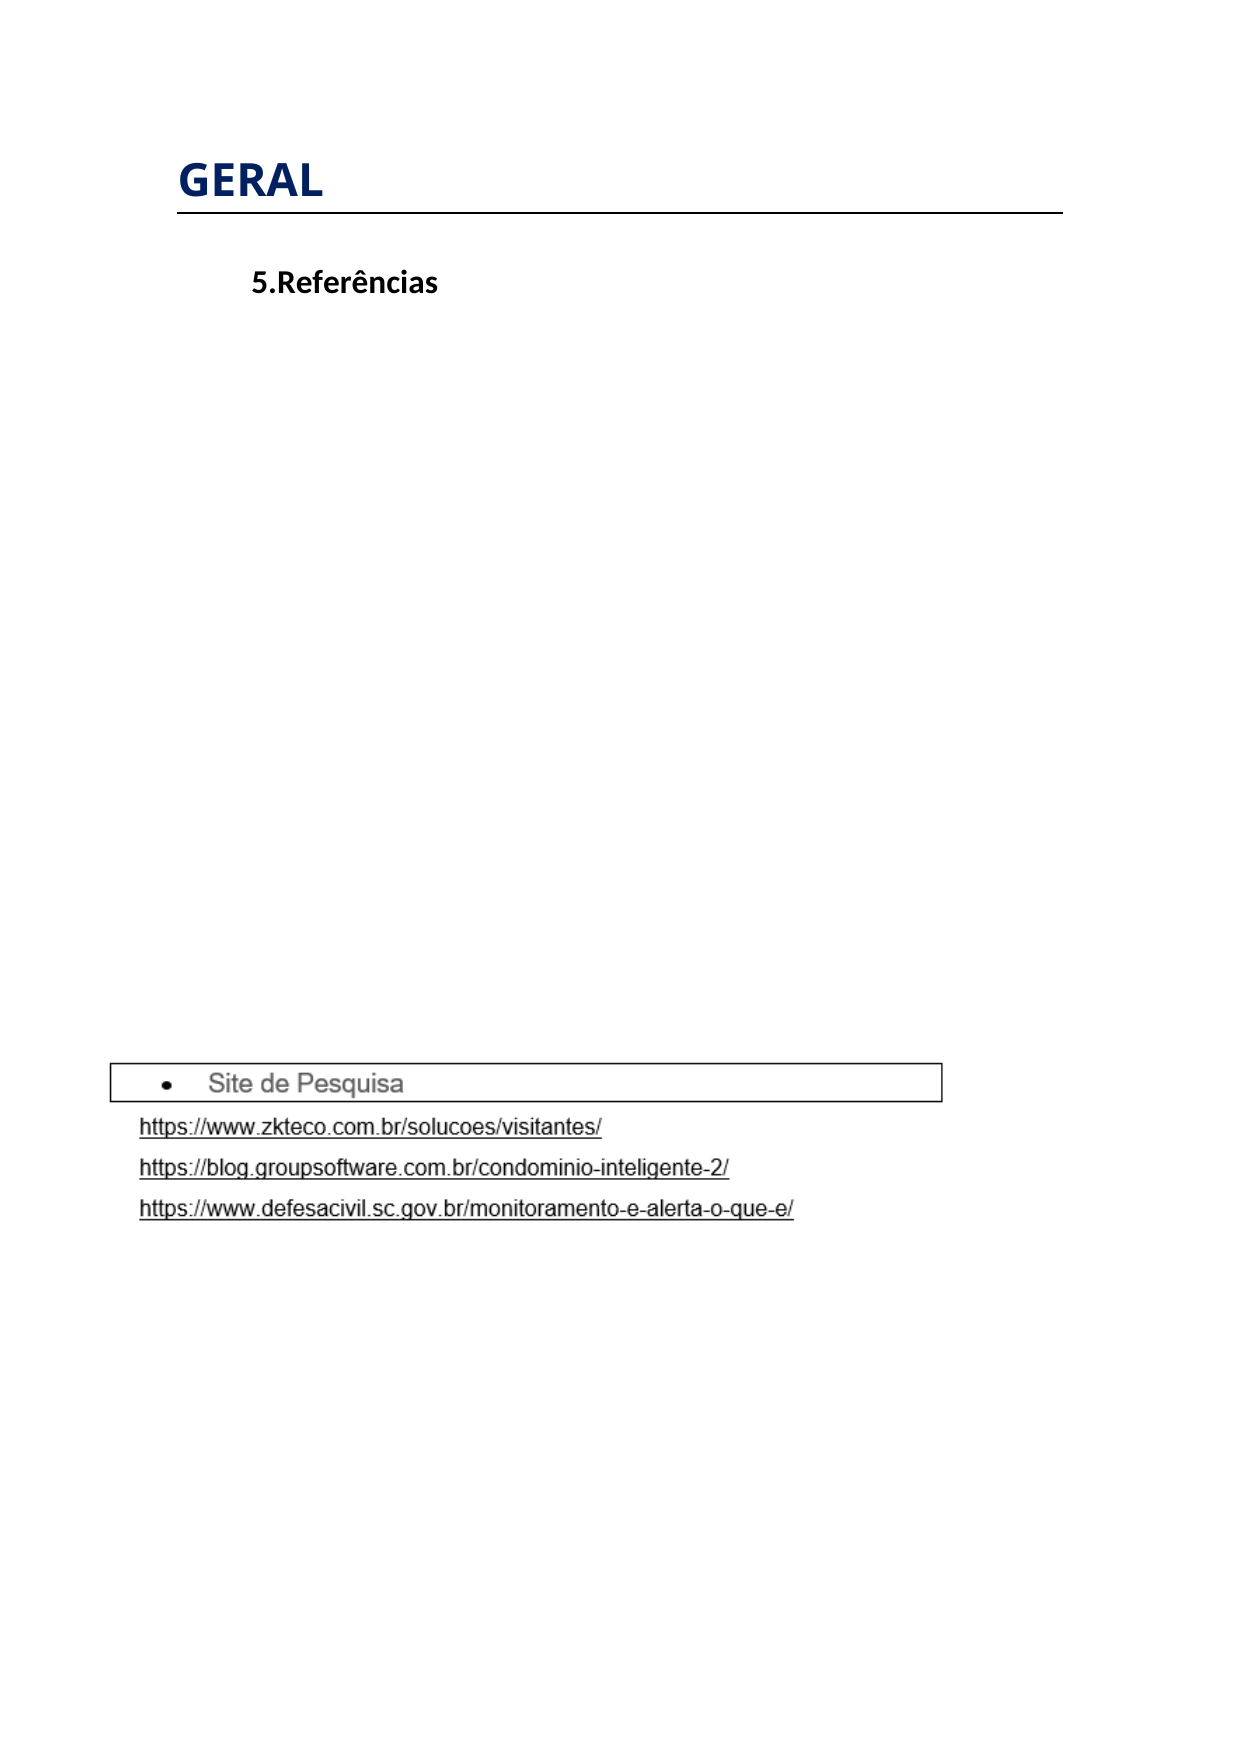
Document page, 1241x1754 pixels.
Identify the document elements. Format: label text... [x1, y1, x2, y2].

text GERAL [177, 148, 1063, 212]
text 5.Referências [177, 261, 1063, 302]
picture [75, 1042, 956, 1264]
